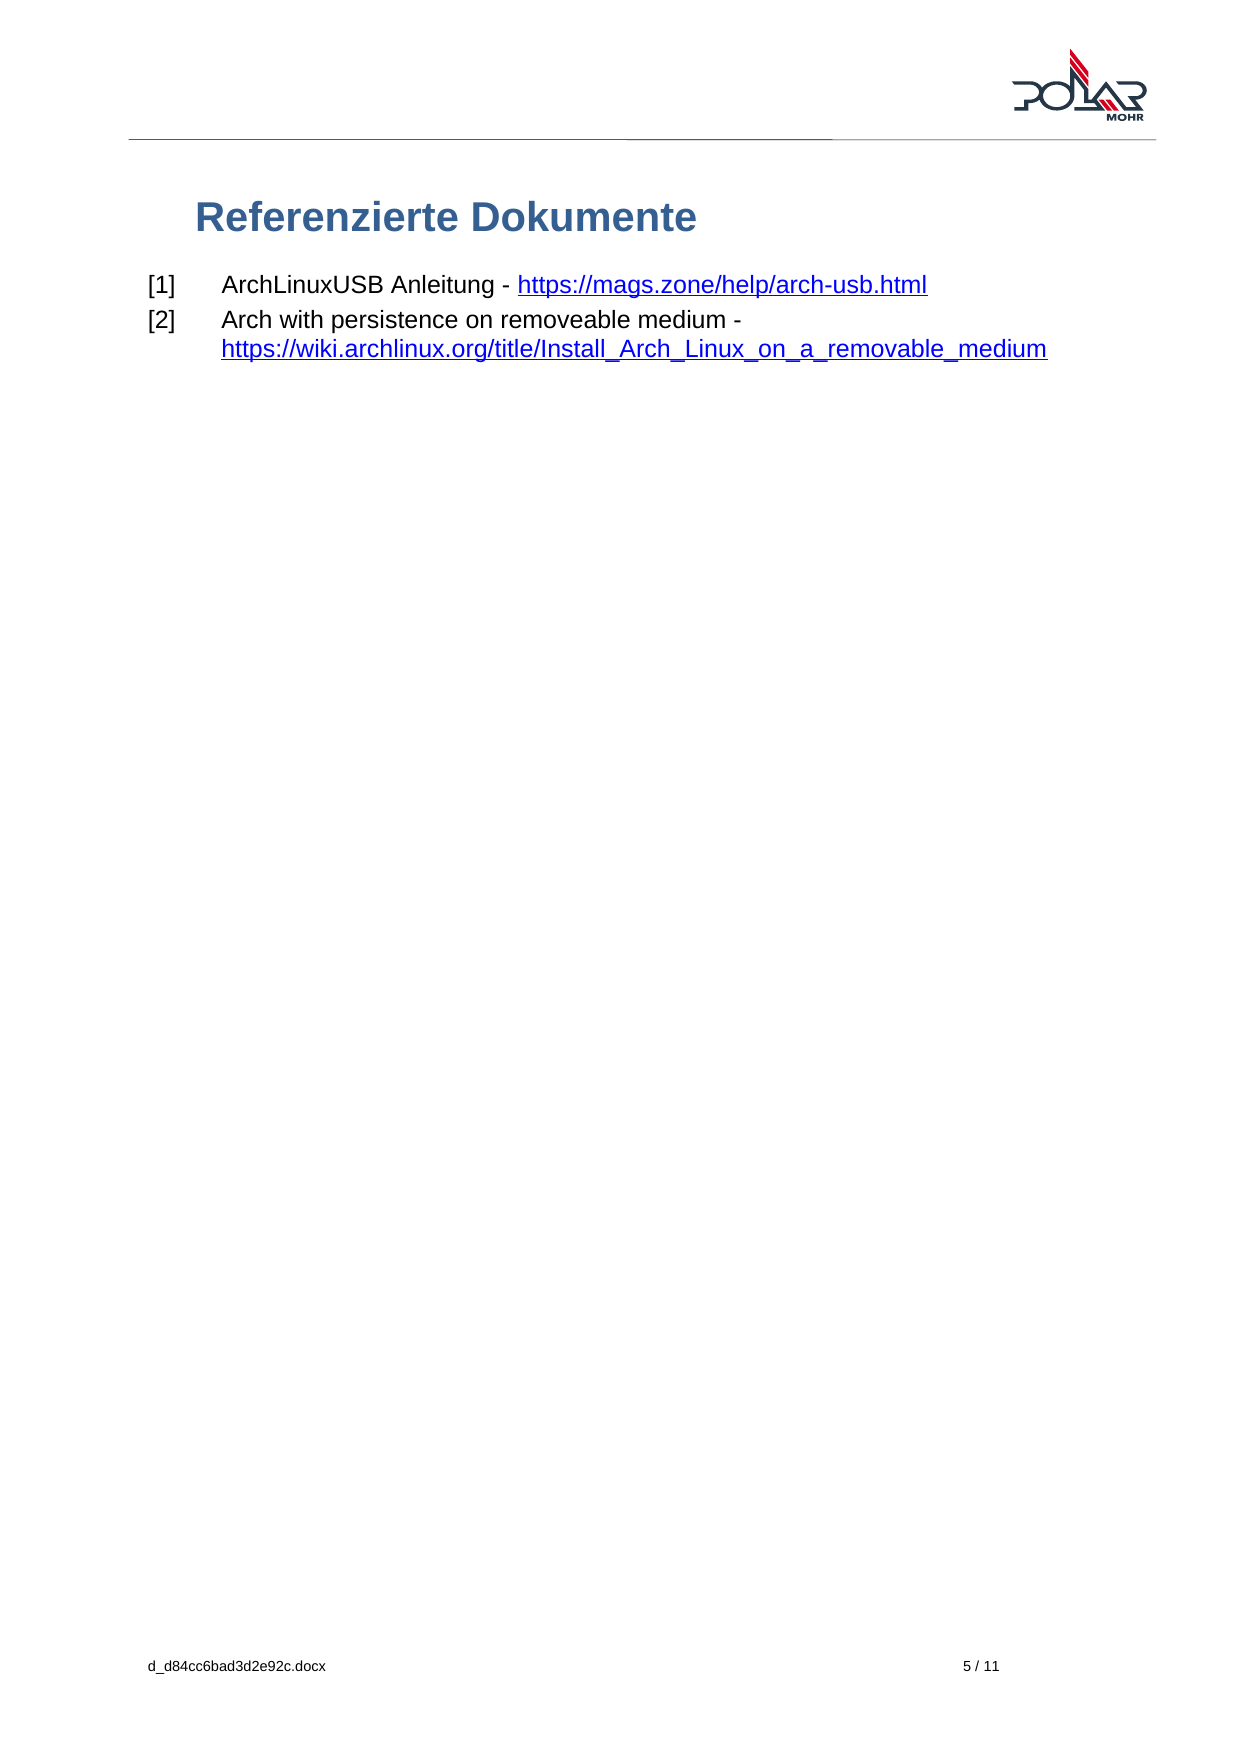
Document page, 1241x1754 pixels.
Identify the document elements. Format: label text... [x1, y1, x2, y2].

text [1] ArchLinuxUSB Anleitung - https://mags.zone/help/arch-usb.html [148, 270, 1093, 299]
subtitle Referenzierte Dokumente [195, 192, 1093, 240]
text [2] Arch with persistence on removeable medium - https://wiki.archlinux.org/title/Install_Arch_Linux_on_a_removable_medium [148, 305, 1093, 363]
